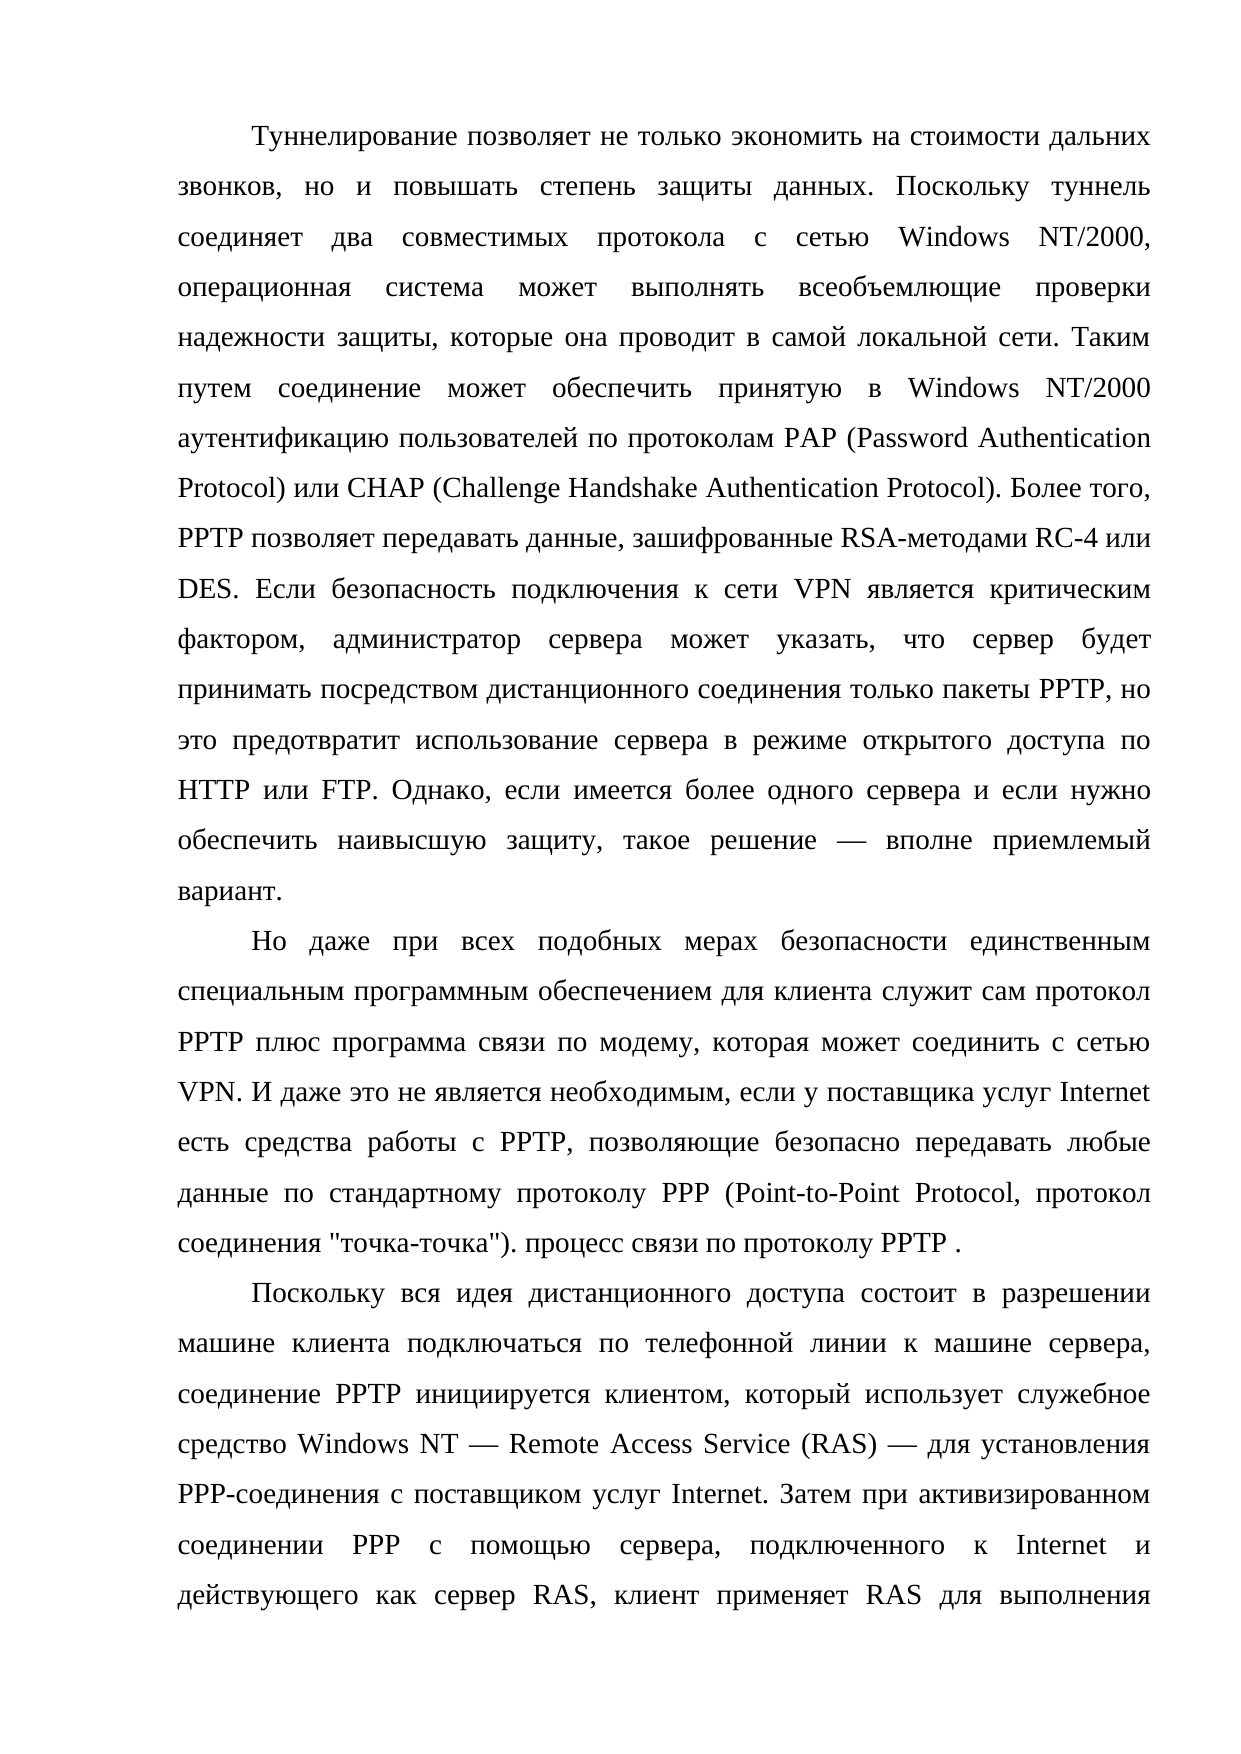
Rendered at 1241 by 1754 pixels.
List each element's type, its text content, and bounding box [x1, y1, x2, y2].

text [177, 1275, 1152, 1611]
text Туннелирование позволяет не только экономить на стоимости дальних звонков, но и повышать степень защиты данных. Поскольку туннель соединяет два совместимых протокола с сетью Windows NT/2000, операционная система может выполнять всеобъемлющие проверки надежности защиты, которые она проводит в самой локальной сети. Таким путем соединение может обеспечить принятую в Windows NT/2000 аутентификацию пользователей по протоколам PAP (Password Authentication Protocol) или CHAP (Challenge Handshake Authentication Protocol). Более того, PPTP позволяет передавать данные, зашифрованные RSA-методами RC-4 или DES. Если безопасность подключения к сети VPN является критическим фактором, администратор сервера может указать, что сервер будет принимать посредством дистанционного соединения только пакеты PPTP, но это предотвратит использование сервера в режиме открытого доступа по HTTP или FTP. Однако, если имеется более одного сервера и если нужно обеспечить наивысшую защиту, такое решение — вполне приемлемый вариант. [177, 118, 1152, 906]
text Но даже при всех подобных мерах безопасности единственным специальным программным обеспечением для клиента служит сам протокол PPTP плюс программа связи по модему, которая может соединить с сетью VPN. И даже это не является необходимым, если у поставщика услуг Internet есть средства работы с PPTP, позволяющие безопасно передавать любые данные по стандартному протоколу PPP (Point-to-Point Protocol, протокол соединения "точка-точка"). процесс связи по протоколу PPTP . [177, 923, 1152, 1258]
